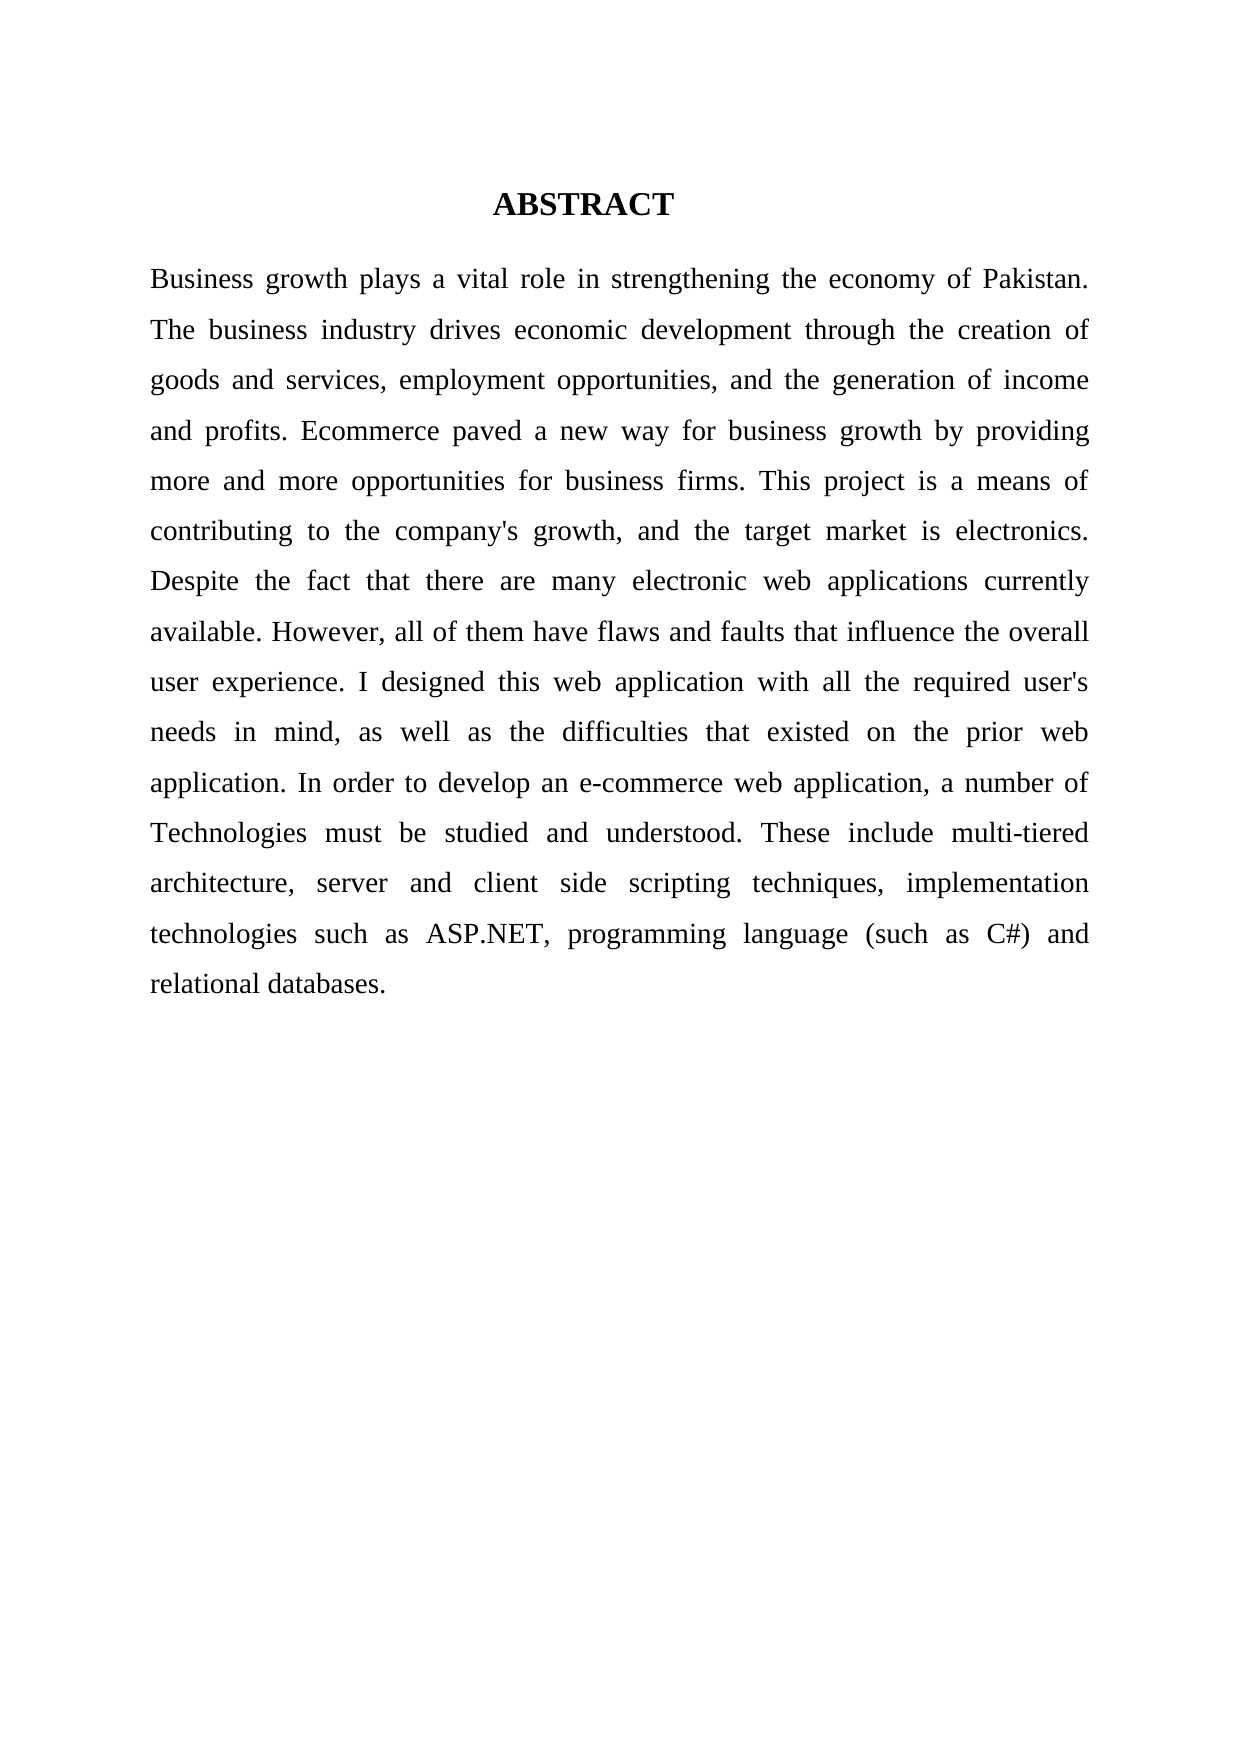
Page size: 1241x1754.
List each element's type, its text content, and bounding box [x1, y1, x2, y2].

subtitle ABSTRACT [150, 184, 856, 223]
text Business growth plays a vital role in strengthening the economy of Pakistan. The business industry drives economic development through the creation of goods and services, employment opportunities, and the generation of income and profits. Ecommerce paved a new way for business growth by providing more and more opportunities for business firms. This project is a means of contributing to the company's growth, and the target market is electronics. Despite the fact that there are many electronic web applications currently available. However, all of them have flaws and faults that influence the overall user experience. I designed this web application with all the required user's needs in mind, as well as the difficulties that existed on the prior web application. In order to develop an e-commerce web application, a number of Technologies must be studied and understood. These include multi-tiered architecture, server and client side scripting techniques, implementation technologies such as ASP.NET, programming language (such as C#) and relational databases. [150, 262, 1090, 999]
